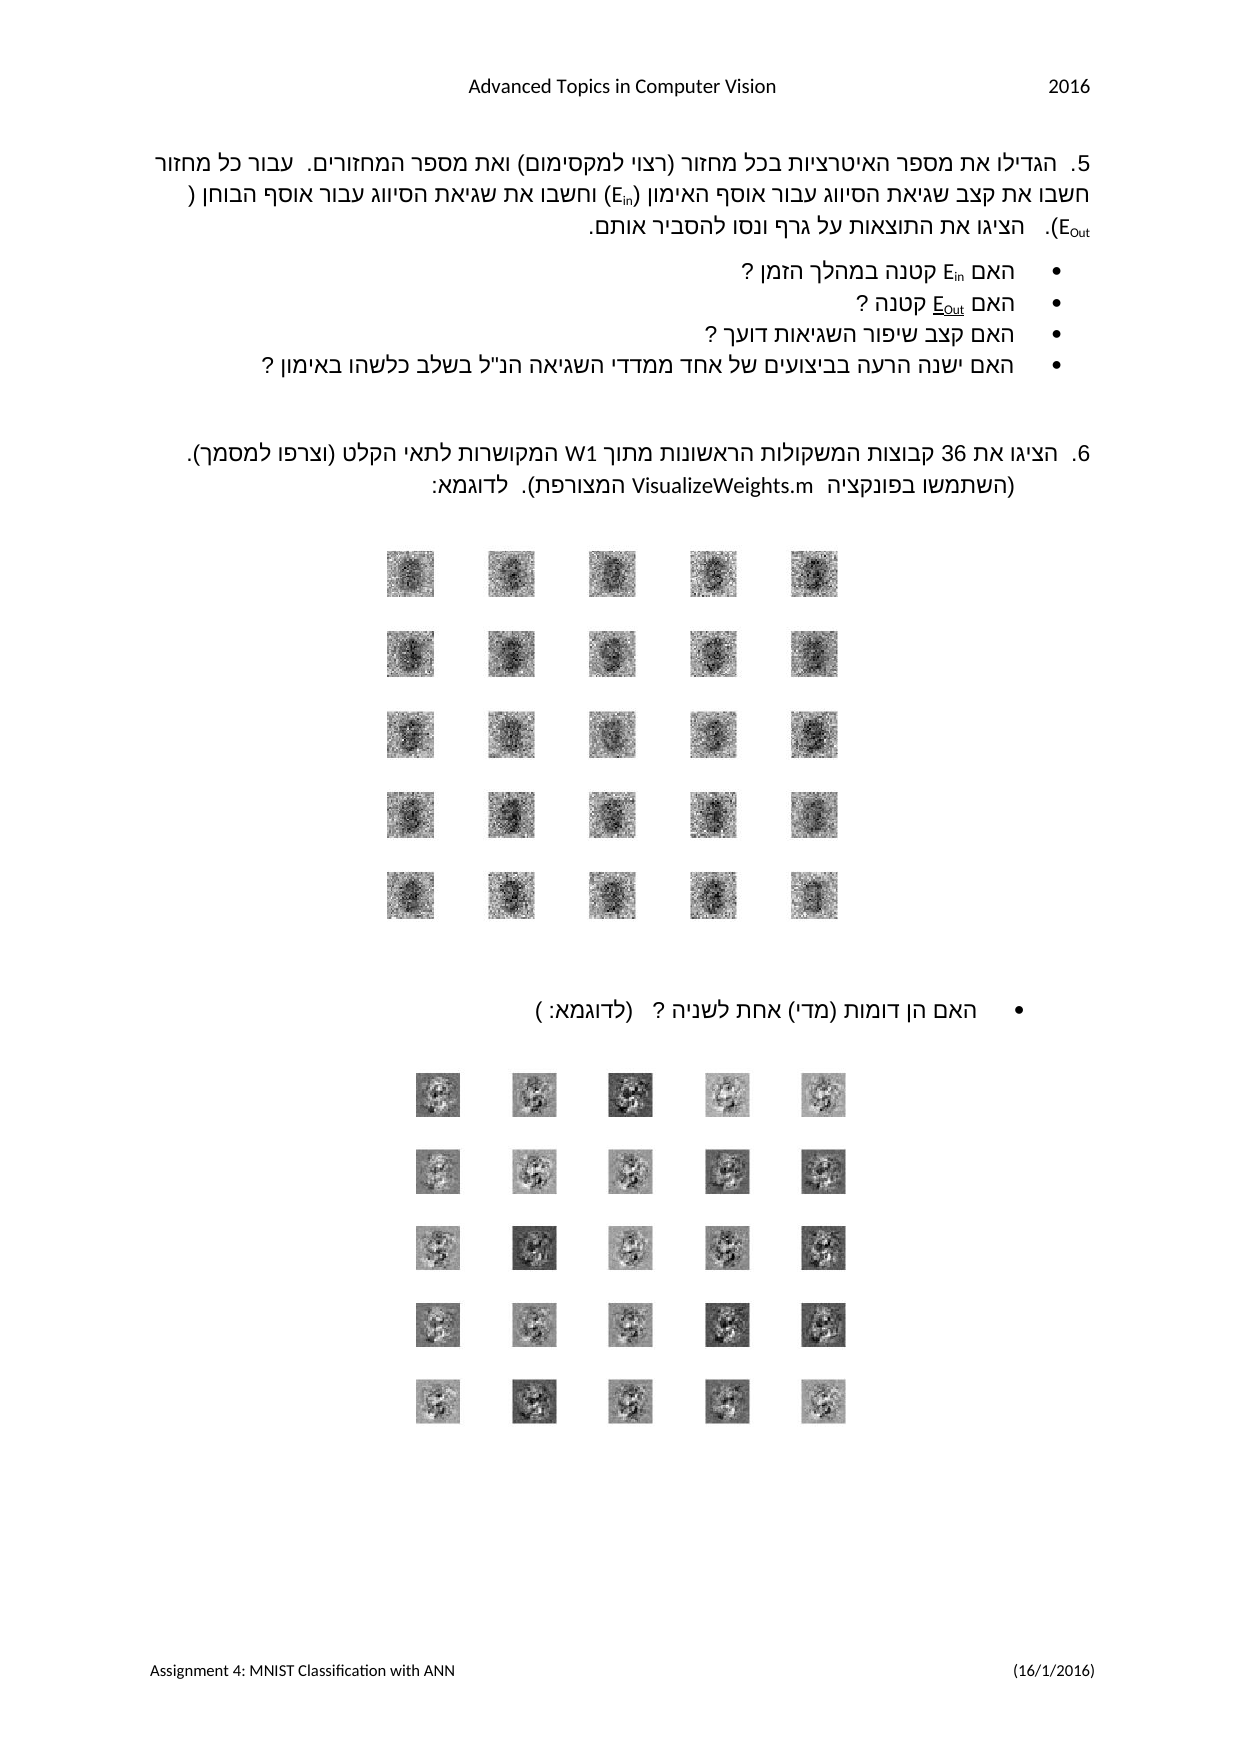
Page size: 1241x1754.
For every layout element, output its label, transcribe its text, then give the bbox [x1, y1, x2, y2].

picture [291, 516, 911, 981]
text (השתמשו בפונקציה VisualizeWeights.m המצורפת). לדוגמא: [150, 471, 1053, 499]
list האם ישנה הרעה בביצועים של אחד ממדדי השגיאה הנ"ל בשלב כלשהו באימון ? [150, 352, 1053, 378]
picture [324, 1039, 916, 1483]
text 5. הגדילו את מספר האיטרציות בכל מחזור (רצוי למקסימום) ואת מספר המחזורים. עבור כל מחזור חשבו את קצב שגיאת הסיווג עבור אוסף האימון (Ein) וחשבו את שגיאת הסיווג עבור אוסף הבוחן (EOut). הציגו את התוצאות על גרף ונסו להסביר אותם. [150, 150, 1090, 240]
text 6. הציגו את 36 קבוצות המשקולות הראשונות מתוך W1 המקושרות לתאי הקלט (וצרפו למסמך). [150, 439, 1090, 467]
list האם EOut קטנה ? [150, 289, 1053, 317]
list האם הן דומות (מדי) אחת לשניה ? (לדוגמא: ) [150, 997, 1015, 1023]
list האם Ein קטנה במהלך הזמן ? [150, 257, 1053, 285]
list האם קצב שיפור השגיאות דועך ? [150, 321, 1053, 348]
